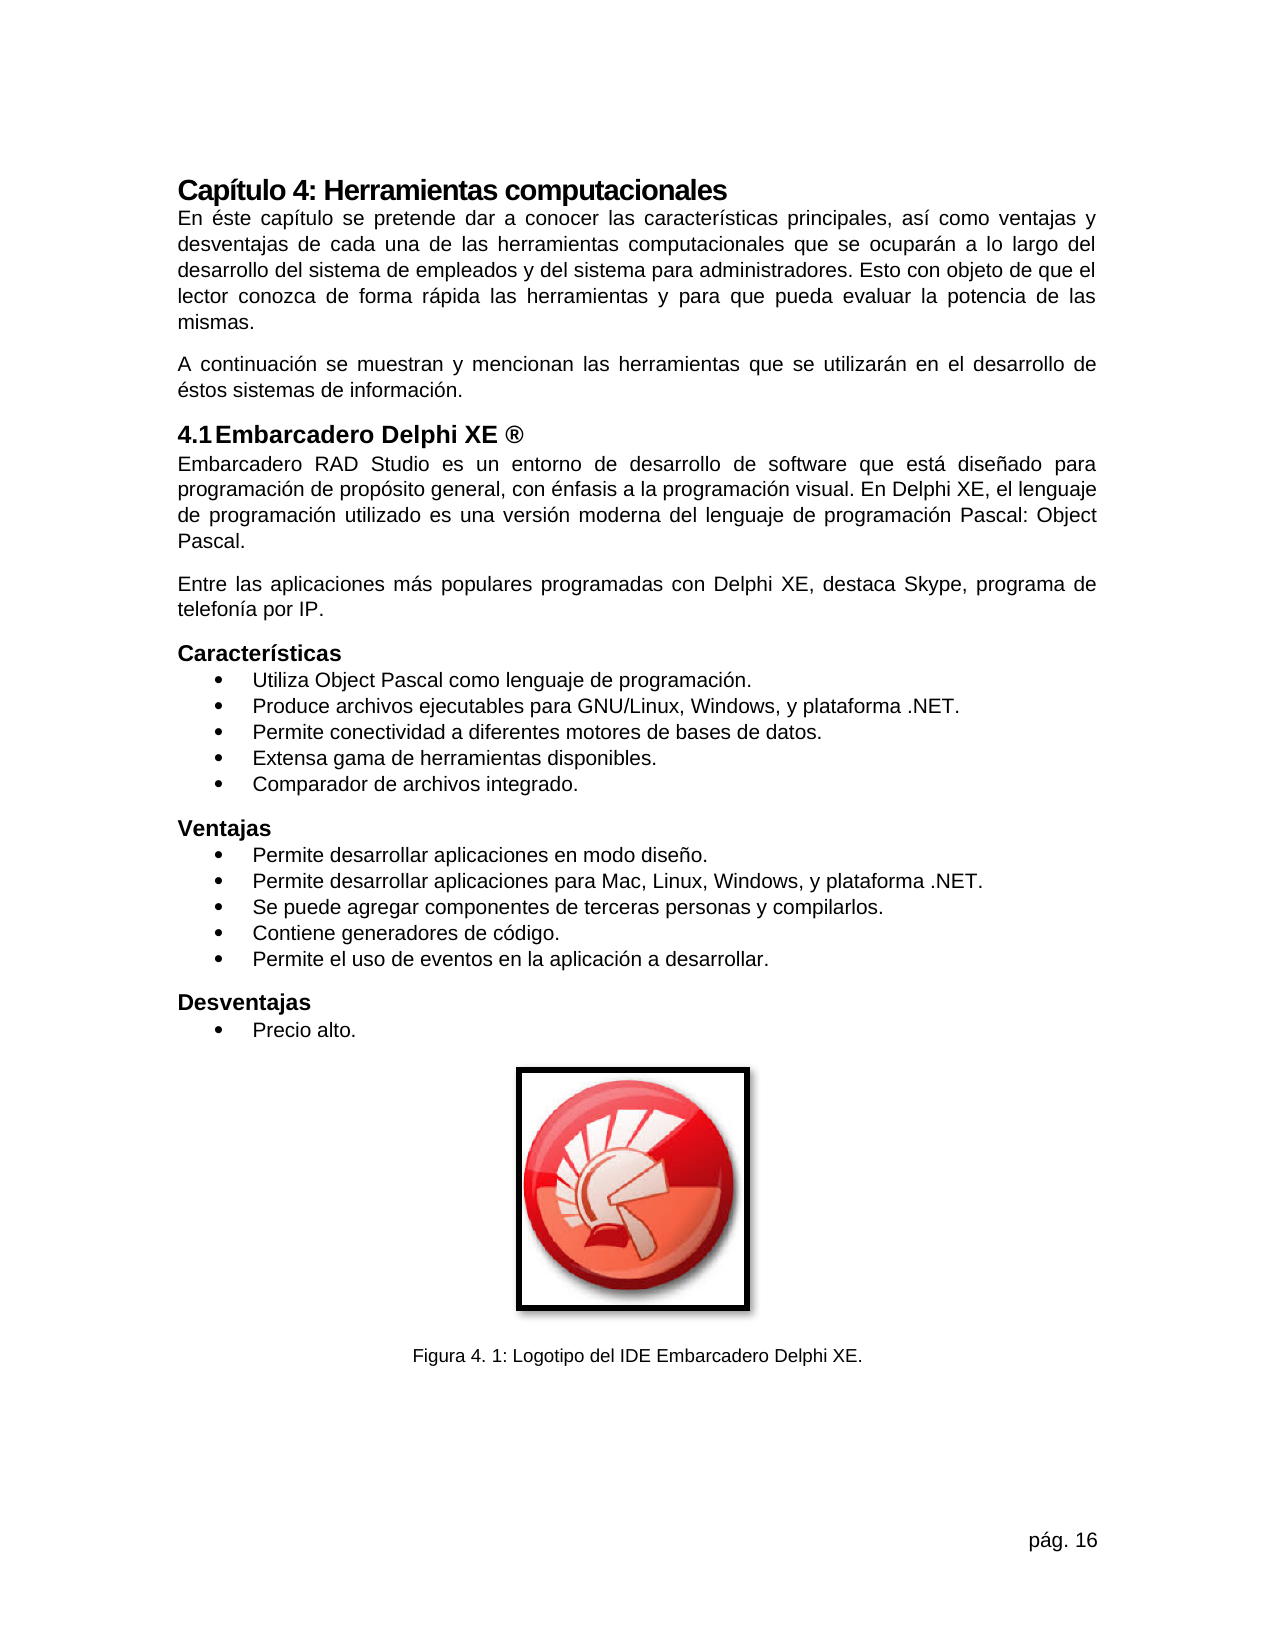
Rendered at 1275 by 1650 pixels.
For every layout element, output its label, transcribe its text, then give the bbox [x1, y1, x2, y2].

subtitle Ventajas [177, 814, 1098, 841]
list Permite el uso de eventos en la aplicación a desarrollar. [215, 947, 1098, 971]
list Produce archivos ejecutables para GNU/Linux, Windows, y plataforma .NET. [215, 694, 1098, 718]
text Figura 4. 1: Logotipo del IDE Embarcadero Delphi XE. [177, 1344, 1098, 1366]
picture [522, 1073, 744, 1305]
list Utiliza Object Pascal como lenguaje de programación. [215, 668, 1098, 692]
text A continuación se muestran y mencionan las herramientas que se utilizarán en el desarrollo de éstos sistemas de información. [177, 352, 1098, 402]
text Embarcadero RAD Studio es un entorno de desarrollo de software que está diseñado para programación de propósito general, con énfasis a la programación visual. En Delphi XE, el lenguaje de programación utilizado es una versión moderna del lenguaje de programación Pascal: Object Pascal. [177, 451, 1098, 553]
list Comparador de archivos integrado. [215, 772, 1098, 796]
list Permite desarrollar aplicaciones para Mac, Linux, Windows, y plataforma .NET. [215, 869, 1098, 893]
subtitle Embarcadero Delphi XE ® [177, 420, 1098, 449]
text Entre las aplicaciones más populares programadas con Delphi XE, destaca Skype, programa de telefonía por IP. [177, 571, 1098, 621]
list Permite desarrollar aplicaciones en modo diseño. [215, 843, 1098, 867]
list Contiene generadores de código. [215, 921, 1098, 945]
list Extensa gama de herramientas disponibles. [215, 746, 1098, 770]
subtitle Desventajas [177, 989, 1098, 1016]
list Precio alto. [215, 1018, 1098, 1042]
subtitle Características [177, 640, 1098, 666]
title Capítulo 4: Herramientas computacionales [177, 173, 1098, 206]
text En éste capítulo se pretende dar a conocer las características principales, así como ventajas y desventajas de cada una de las herramientas computacionales que se ocuparán a lo largo del desarrollo del sistema de empleados y del sistema para administradores. Esto con objeto de que el lector conozca de forma rápida las herramientas y para que pueda evaluar la potencia de las mismas. [177, 206, 1098, 333]
list Permite conectividad a diferentes motores de bases de datos. [215, 720, 1098, 744]
list Se puede agregar componentes de terceras personas y compilarlos. [215, 895, 1098, 919]
